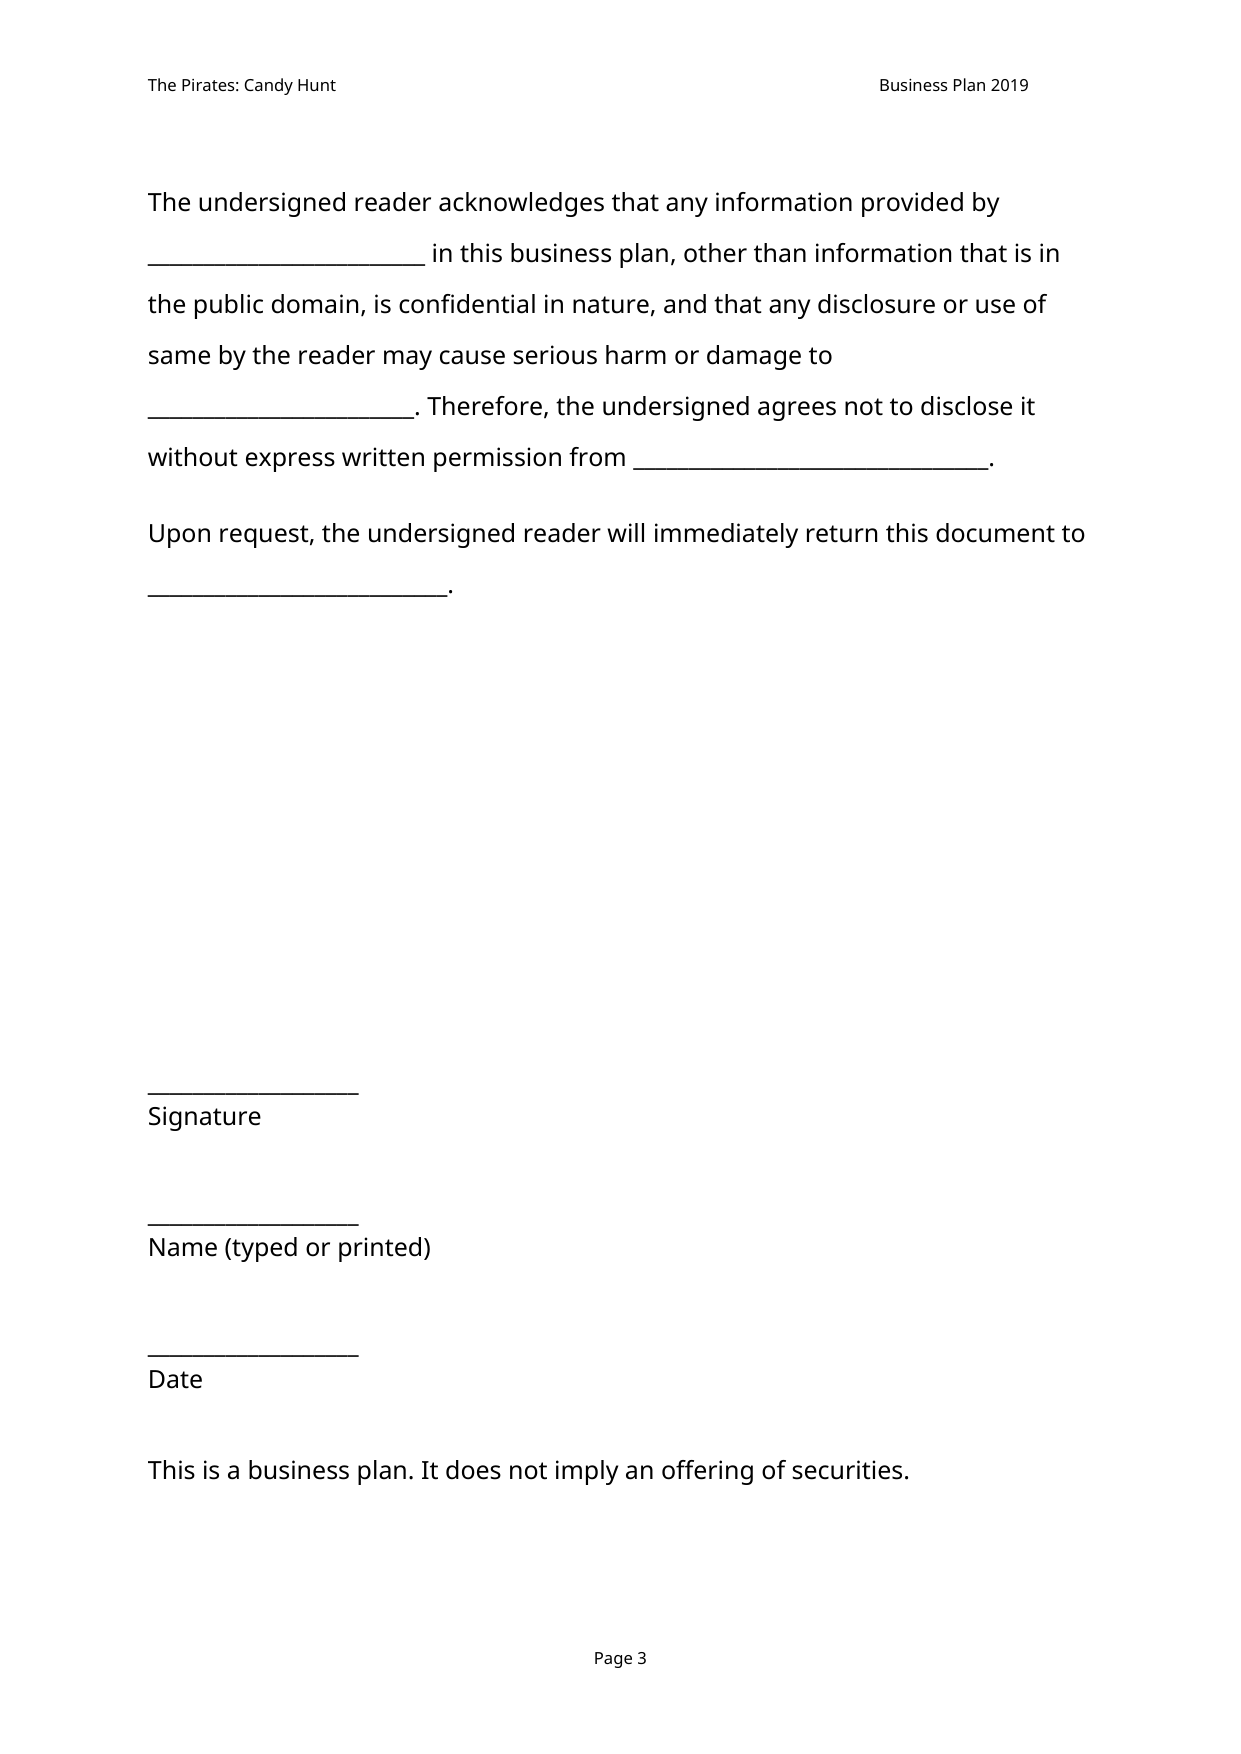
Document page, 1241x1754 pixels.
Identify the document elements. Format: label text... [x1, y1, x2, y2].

text ___________________ Name (typed or printed) [148, 1162, 1092, 1264]
text ___________________ Signature [148, 1064, 1092, 1133]
text This is a business plan. It does not imply an offering of securities. [148, 1424, 1092, 1487]
text ___________________ Date [148, 1293, 1092, 1395]
text Upon request, the undersigned reader will immediately return this document to ___________________________. [148, 516, 1092, 601]
text The undersigned reader acknowledges that any information provided by _________________________ in this business plan, other than information that is in the public domain, is confidential in nature, and that any disclosure or use of same by the reader may cause serious harm or damage to ________________________. Therefore, the undersigned agrees not to disclose it without express written permission from ________________________________. [148, 185, 1092, 474]
